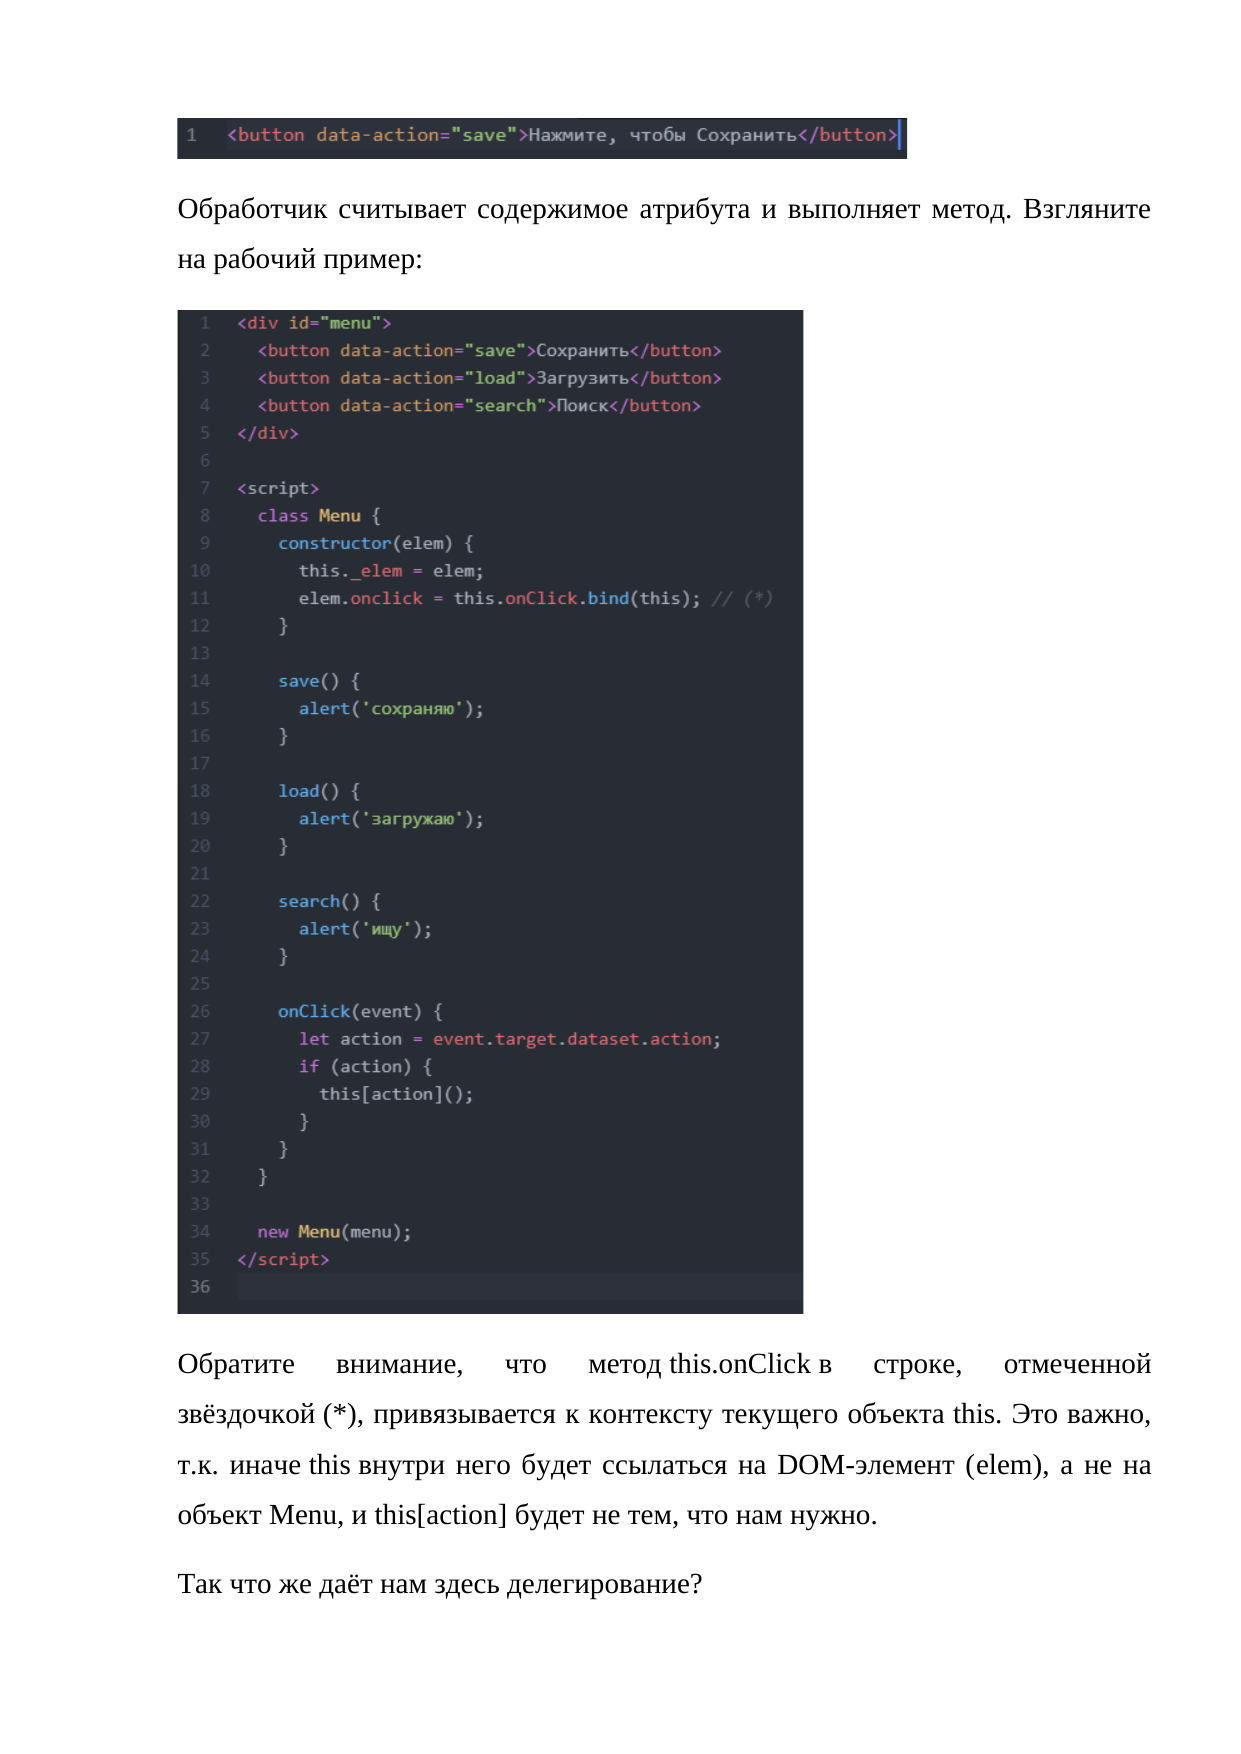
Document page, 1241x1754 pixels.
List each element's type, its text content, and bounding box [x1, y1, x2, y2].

picture [177, 310, 804, 1314]
picture [177, 118, 908, 159]
text Обратите внимание, что метод this.onClick в строке, отмеченной звёздочкой (*), привязывается к контексту текущего объекта this. Это важно, т.к. иначе this внутри него будет ссылаться на DOM-элемент (elem), а не на объект Menu, и this[action] будет не тем, что нам нужно. [177, 1346, 1152, 1531]
text Обработчик считывает содержимое атрибута и выполняет метод. Взгляните на рабочий пример: [177, 191, 1152, 275]
text Так что же даёт нам здесь делегирование? [177, 1566, 1152, 1600]
